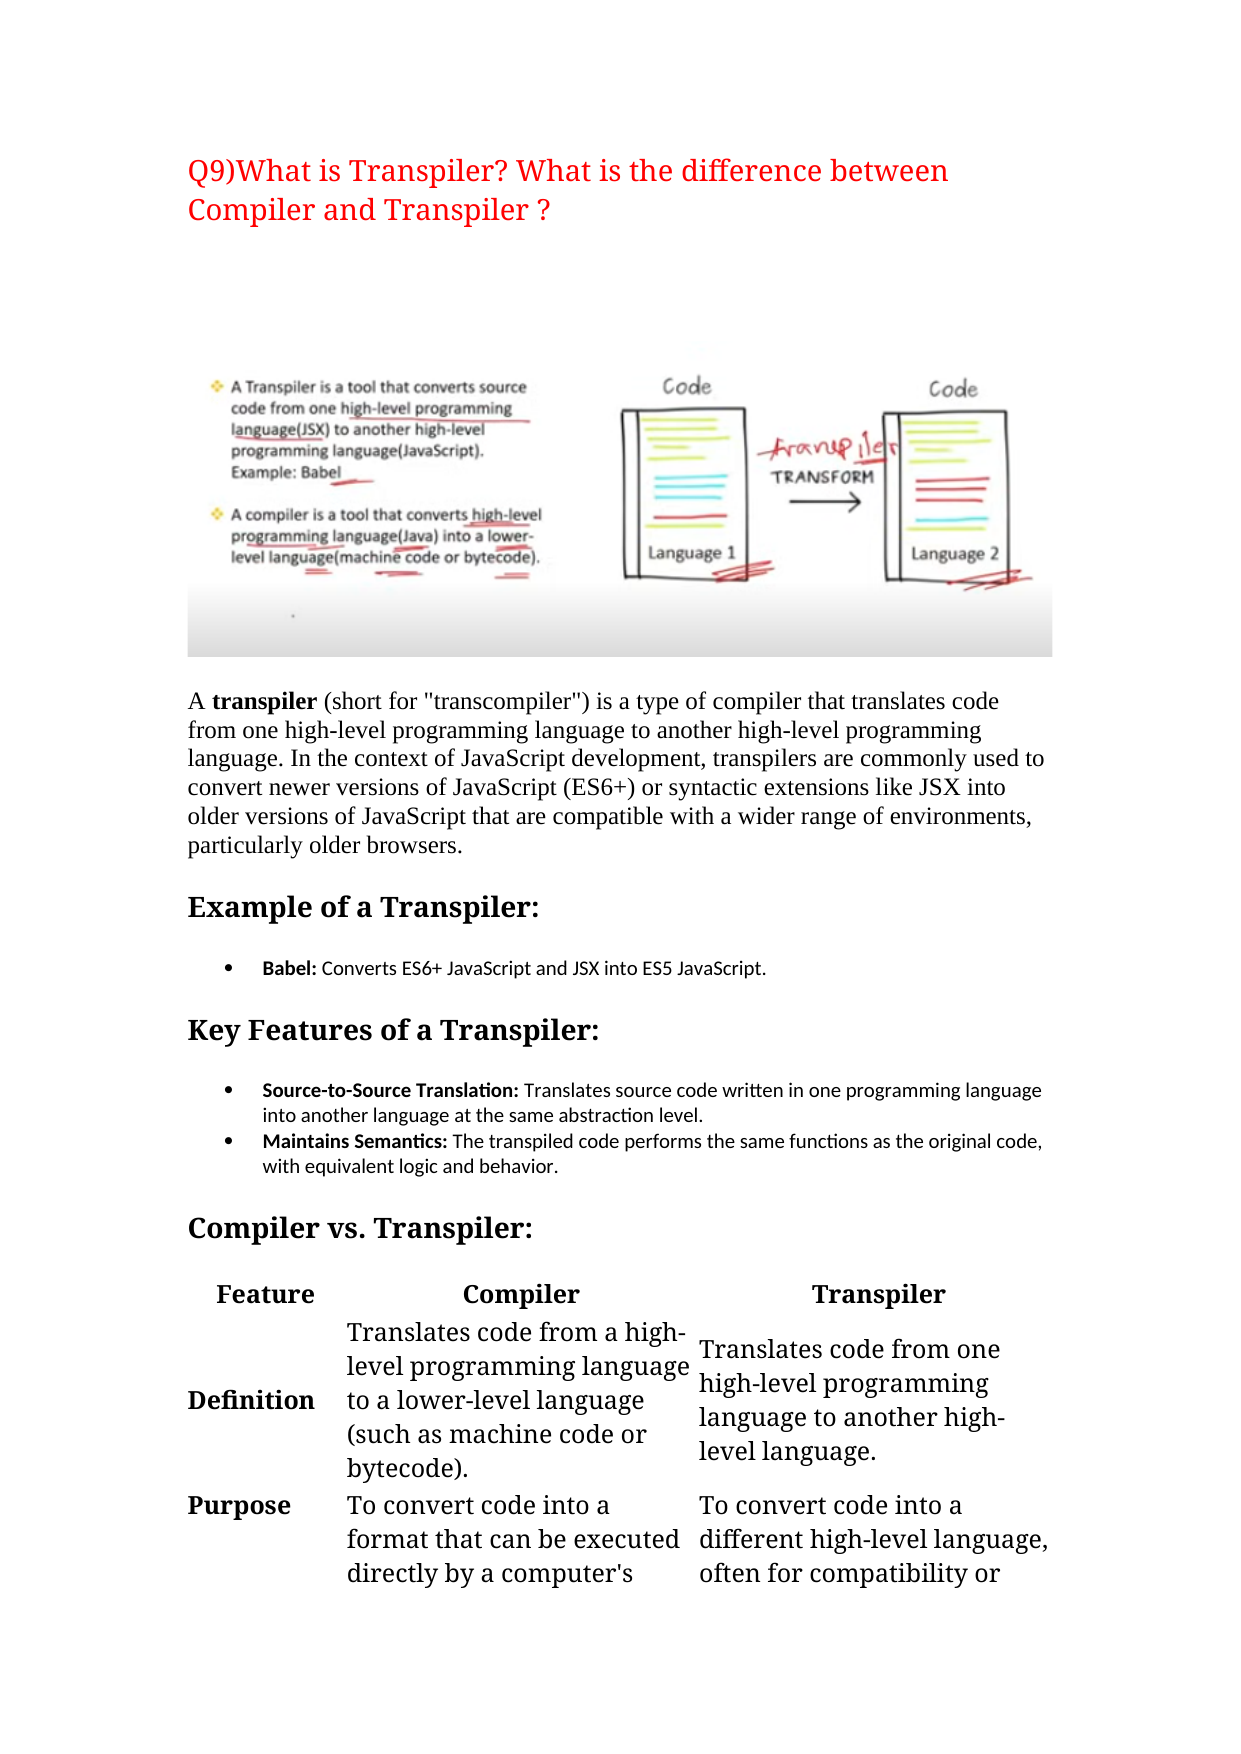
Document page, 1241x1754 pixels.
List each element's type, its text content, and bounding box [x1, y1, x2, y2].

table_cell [698, 1486, 1061, 1592]
text Q9)What is Transpiler? What is the difference between Compiler and Transpiler ? [187, 150, 1053, 229]
table_cell Translates code from one high-level programming language to another high-level language. [698, 1313, 1061, 1486]
subtitle Key Features of a Transpiler: [187, 1010, 1053, 1048]
table_cell Translates code from a high-level programming language to a lower-level language (such as machine code or bytecode). [345, 1313, 697, 1486]
text A transpiler (short for "transcompiler") is a type of compiler that translates code from one high-level programming language to another high-level programming language. In the context of JavaScript development, transpilers are commonly used to convert newer versions of JavaScript (ES6+) or syntactic extensions like JSX into older versions of JavaScript that are compatible with a wider range of environments, particularly older browsers. [187, 686, 1053, 858]
table_header Transpiler [698, 1276, 1061, 1313]
table_cell Definition [186, 1313, 345, 1486]
table_header Compiler [345, 1276, 697, 1313]
list Source-to-Source Translation: Translates source code written in one programming language into another language at the same abstraction level. [225, 1077, 1053, 1128]
table_cell Purpose [186, 1486, 345, 1592]
picture [187, 341, 1053, 657]
subtitle Compiler vs. Transpiler: [187, 1208, 1053, 1246]
list Babel: Converts ES6+ JavaScript and JSX into ES5 JavaScript. [225, 955, 1053, 981]
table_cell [345, 1486, 697, 1592]
table_header Feature [186, 1276, 345, 1313]
list Maintains Semantics: The transpiled code performs the same functions as the original code, with equivalent logic and behavior. [225, 1128, 1053, 1179]
subtitle Example of a Transpiler: [187, 888, 1053, 926]
